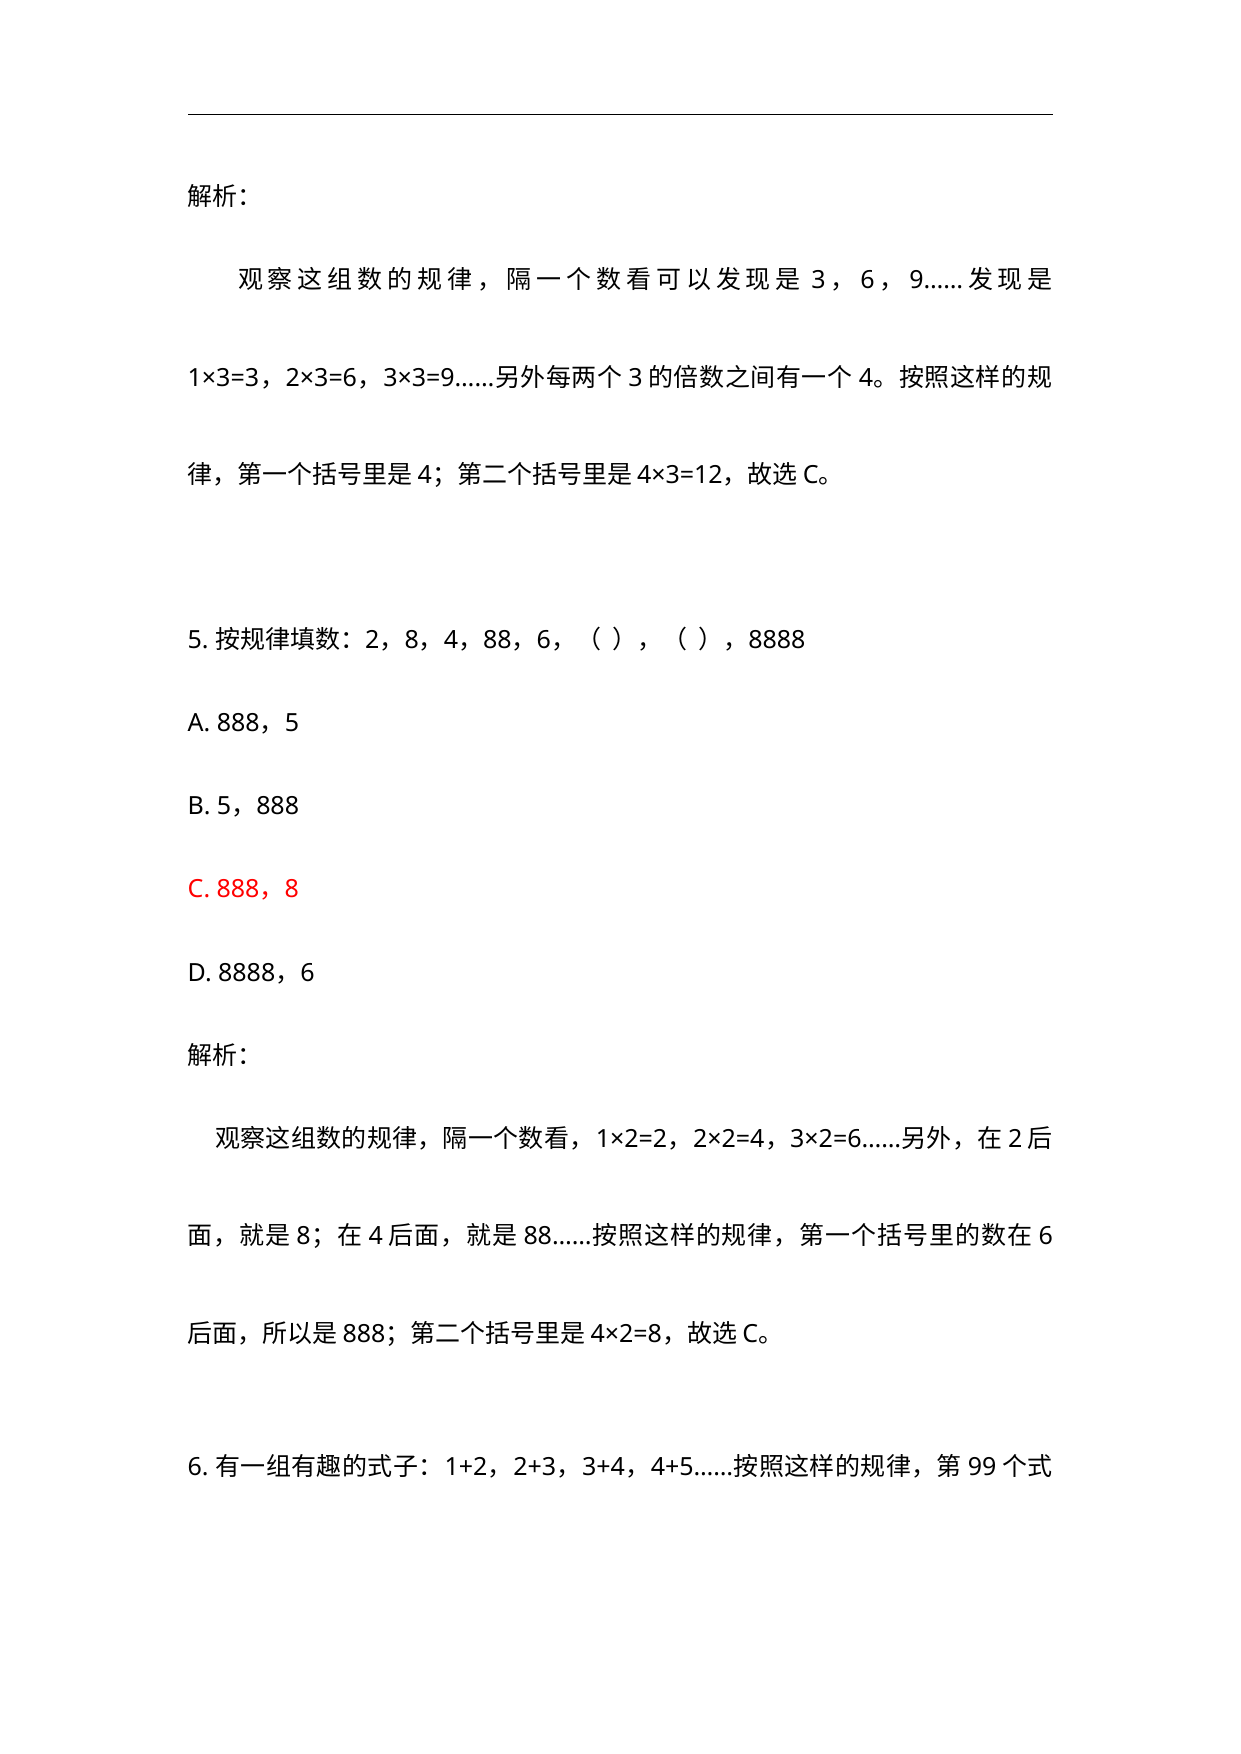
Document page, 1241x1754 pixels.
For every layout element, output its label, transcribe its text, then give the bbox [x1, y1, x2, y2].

text D. 8888，6 [187, 938, 1053, 1003]
text A. 888，5 [187, 688, 1053, 753]
text 观察这组数的规律，隔一个数看可以发现是3，6，9……发现是1×3=3，2×3=6，3×3=9……另外每两个3的倍数之间有一个4。按照这样的规律，第一个括号里是4；第二个括号里是4×3=12，故选C。 [187, 245, 1053, 505]
text 解析： [187, 162, 1053, 227]
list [187, 1432, 1053, 1497]
text C. 888，8 [187, 854, 1053, 919]
text 解析： [187, 1021, 1053, 1086]
text B. 5，888 [187, 771, 1053, 836]
list 按规律填数：2，8，4，88，6，（ ），（ ），8888 [187, 605, 1053, 670]
text 观察这组数的规律，隔一个数看，1×2=2，2×2=4，3×2=6……另外，在2后面，就是8；在4后面，就是88……按照这样的规律，第一个括号里的数在6后面，所以是888；第二个括号里是4×2=8，故选C。 [187, 1104, 1053, 1364]
